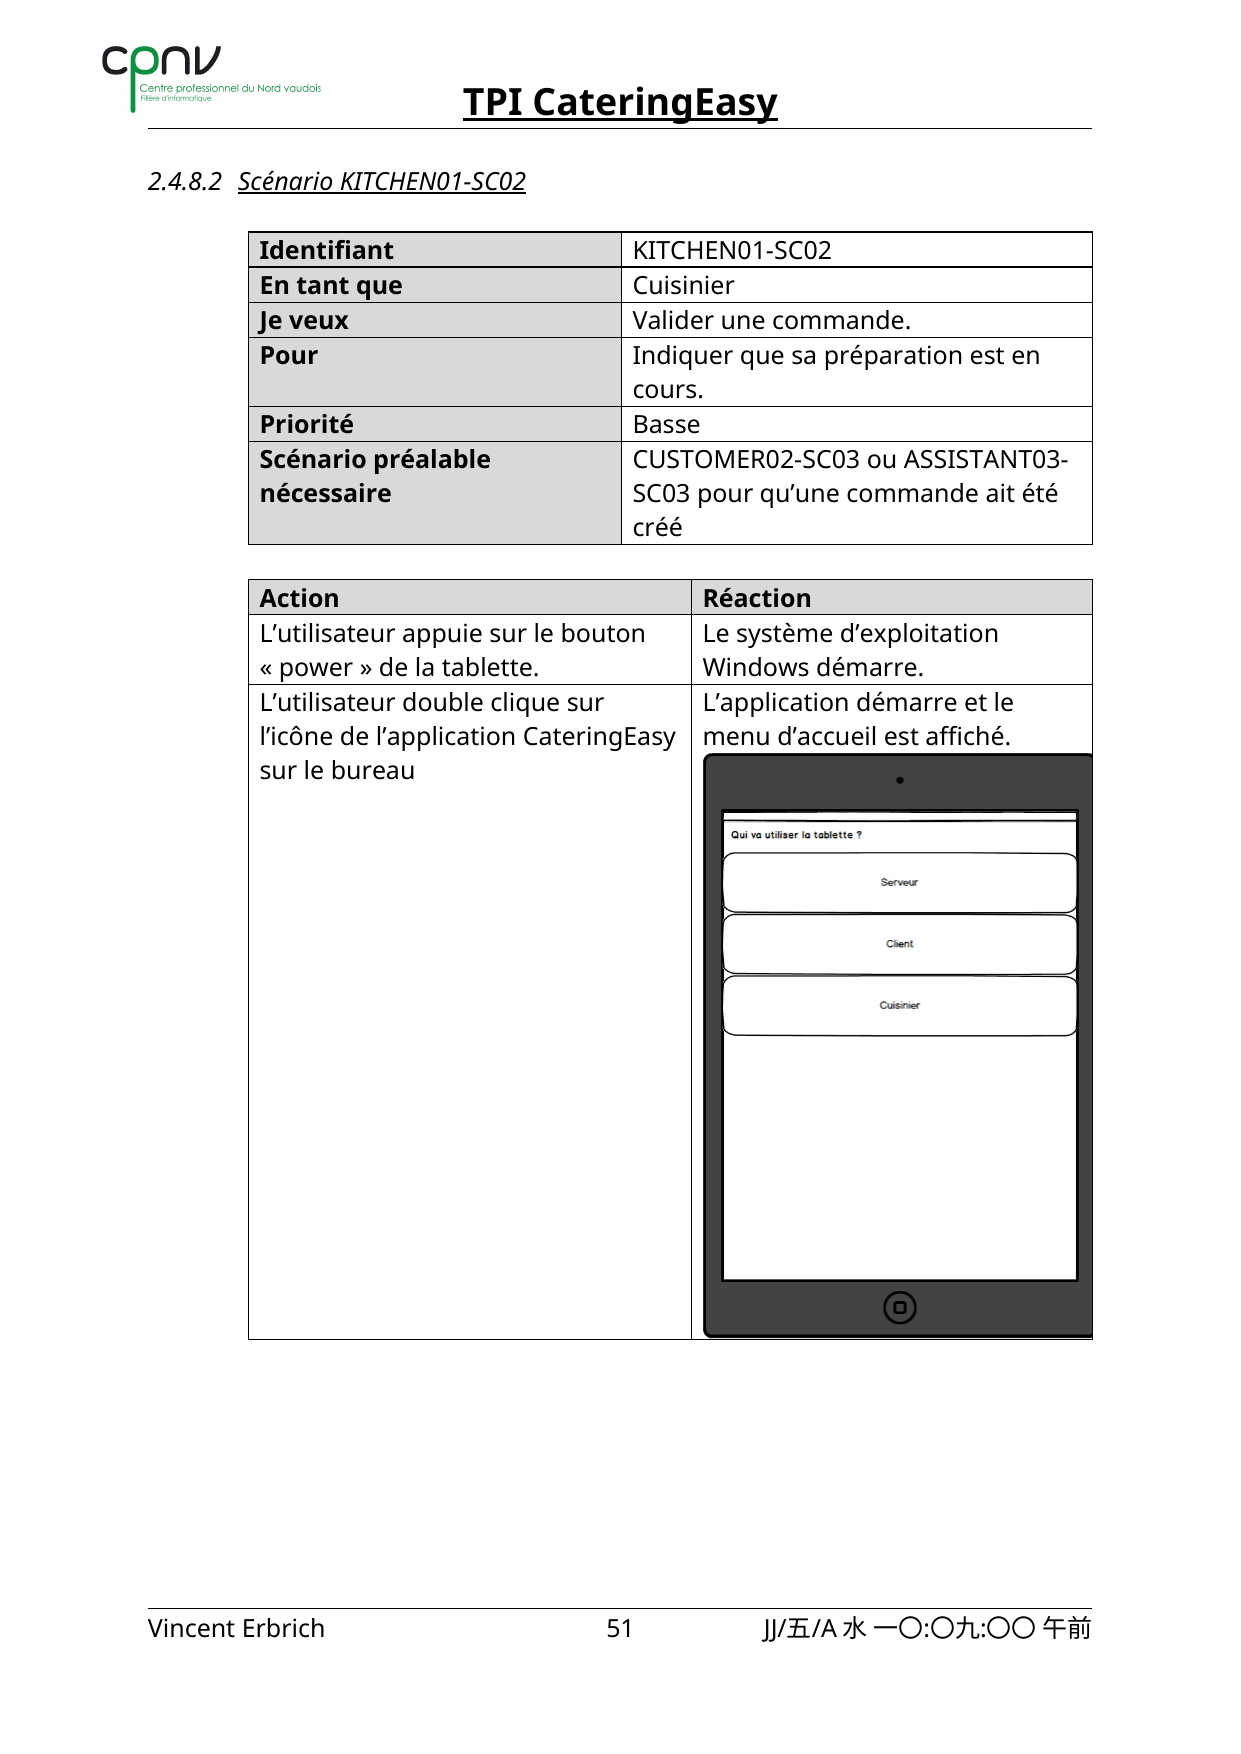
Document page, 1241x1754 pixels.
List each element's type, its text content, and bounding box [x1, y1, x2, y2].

table_cell Valider une commande. [622, 303, 1092, 337]
table_cell Pour [249, 338, 621, 406]
table_cell Cuisinier [622, 268, 1092, 302]
table_cell L’utilisateur double clique sur l’icône de l’application CateringEasy sur le bureau [249, 685, 691, 1339]
table_cell Le système d’exploitation Windows démarre. [692, 615, 1092, 683]
table_header KITCHEN01-SC02 [622, 233, 1092, 266]
table_cell CUSTOMER02-SC03 ou ASSISTANT03-SC03 pour qu’une commande ait été créé [622, 442, 1092, 544]
table_header Réaction [692, 580, 1092, 614]
subtitle Scénario KITCHEN01-SC02 [148, 163, 1092, 197]
table_cell L’utilisateur appuie sur le bouton « power » de la tablette. [249, 615, 691, 683]
table_cell Scénario préalable nécessaire [249, 442, 621, 544]
picture [702, 752, 1092, 1339]
table_cell L’application démarre et le menu d’accueil est affiché. [692, 685, 1092, 1339]
table_cell En tant que [249, 268, 621, 302]
table_cell Priorité [249, 407, 621, 441]
table_header Action [249, 580, 691, 614]
table_cell Je veux [249, 303, 621, 337]
table_header Identifiant [249, 233, 621, 266]
table_cell Indiquer que sa préparation est en cours. [622, 338, 1092, 406]
table_cell Basse [622, 407, 1092, 441]
picture [102, 46, 321, 113]
